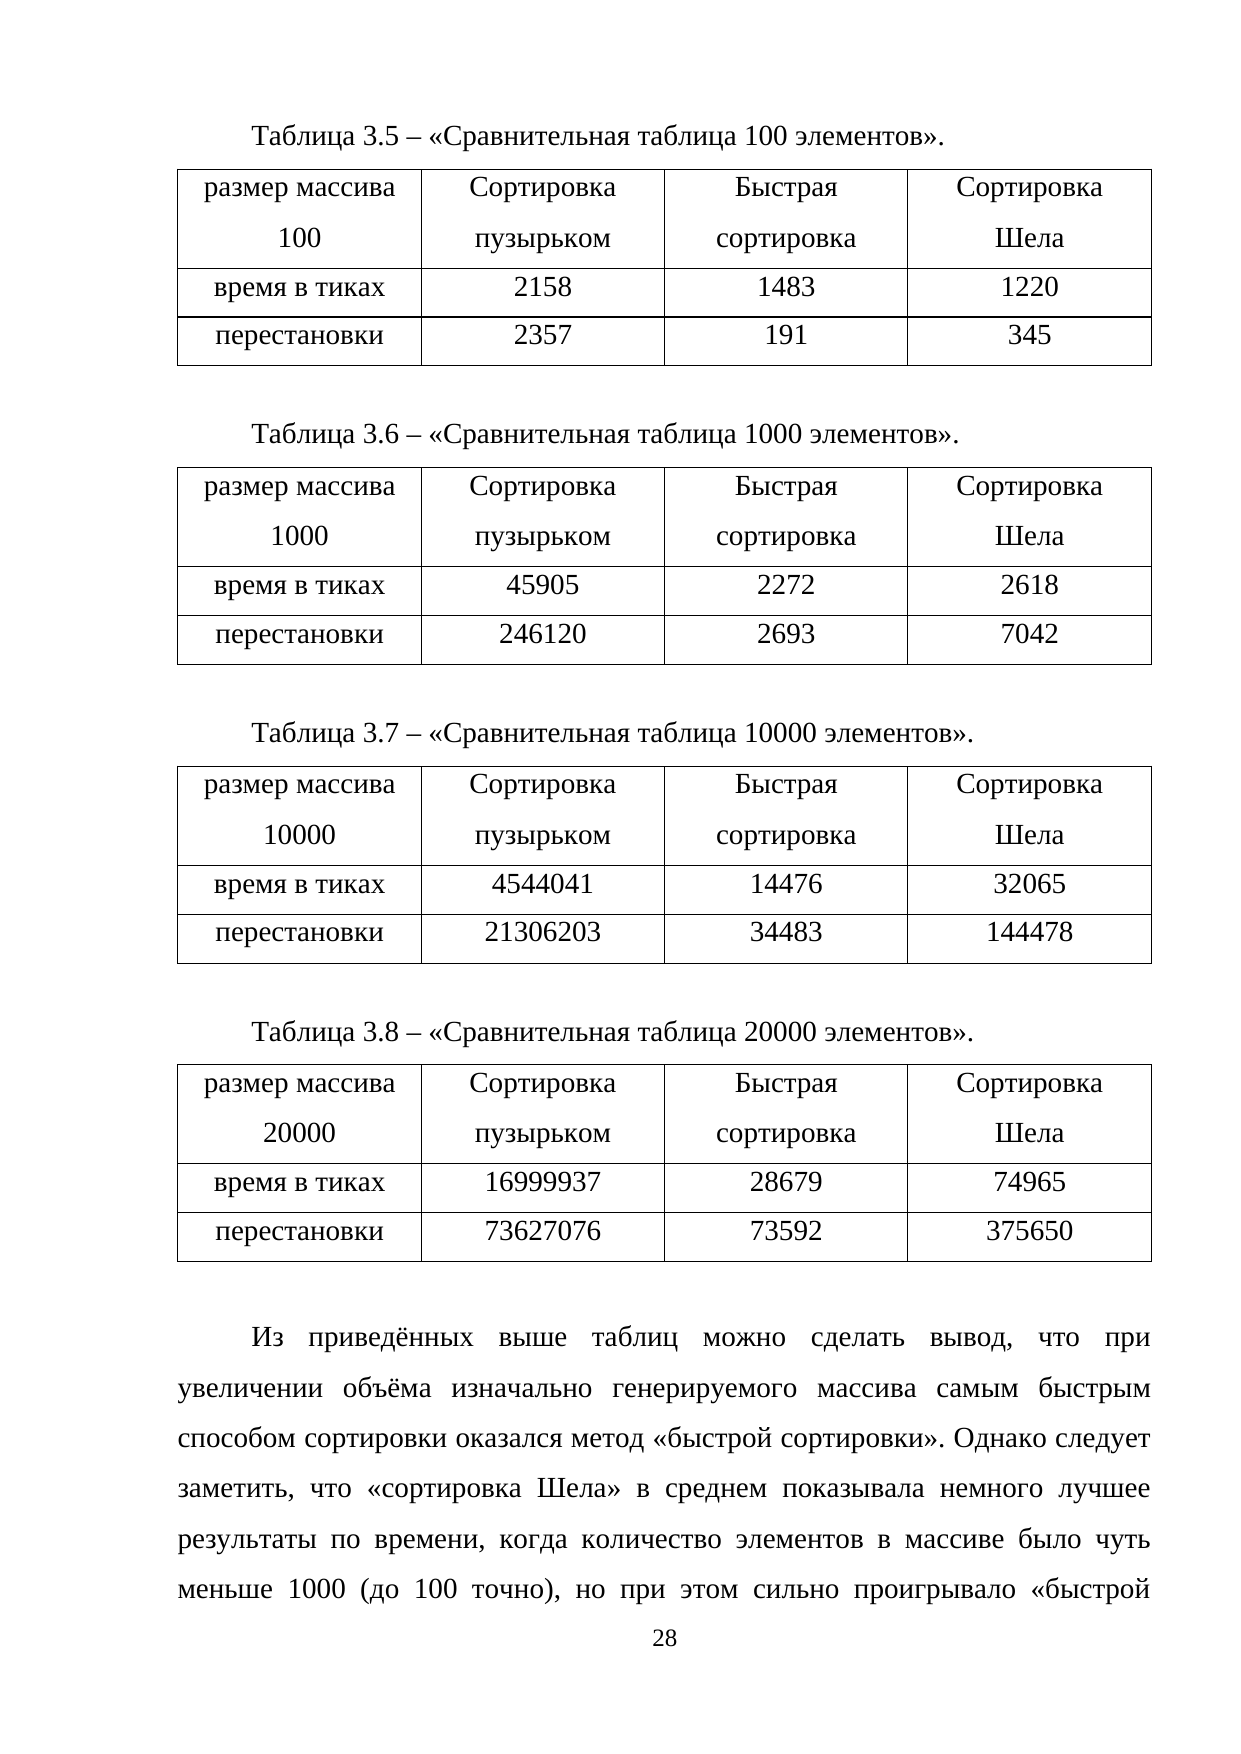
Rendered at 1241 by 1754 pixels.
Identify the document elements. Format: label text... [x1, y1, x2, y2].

table_cell 144478 [908, 915, 1151, 962]
table_cell время в тиках [178, 1164, 421, 1212]
table_cell 28679 [665, 1164, 907, 1212]
table_cell время в тиках [178, 269, 421, 316]
table_header Сортировка Шела [908, 170, 1151, 268]
table_cell 74965 [908, 1164, 1151, 1212]
table_header Быстрая сортировка [665, 1065, 907, 1163]
table_cell 375650 [908, 1213, 1151, 1261]
table_header размер массива 1000 [178, 468, 421, 566]
table_cell 1483 [665, 269, 907, 316]
table_cell время в тиках [178, 567, 421, 615]
table_cell время в тиках [178, 866, 421, 913]
table_header Быстрая сортировка [665, 170, 907, 268]
table_header Сортировка пузырьком [422, 468, 664, 566]
table_cell 21306203 [422, 915, 664, 962]
table_header Быстрая сортировка [665, 767, 907, 865]
table_header Сортировка пузырьком [422, 170, 664, 268]
table_cell 2272 [665, 567, 907, 615]
table_cell 191 [665, 318, 907, 365]
table_cell 246120 [422, 616, 664, 664]
table_cell 4544041 [422, 866, 664, 913]
table_cell 45905 [422, 567, 664, 615]
table_cell 7042 [908, 616, 1151, 664]
table_cell перестановки [178, 1213, 421, 1261]
table_cell 2693 [665, 616, 907, 664]
text Таблица 3.6 – «Сравнительная таблица 1000 элементов». [177, 417, 1152, 450]
text Таблица 3.7 – «Сравнительная таблица 10000 элементов». [177, 715, 1152, 749]
table_cell 2357 [422, 318, 664, 365]
table_cell 2618 [908, 567, 1151, 615]
table_cell 16999937 [422, 1164, 664, 1212]
table_cell 2158 [422, 269, 664, 316]
table_cell 14476 [665, 866, 907, 913]
table_cell перестановки [178, 616, 421, 664]
table_header Сортировка Шела [908, 468, 1151, 566]
table_header Сортировка пузырьком [422, 1065, 664, 1163]
table_header размер массива 20000 [178, 1065, 421, 1163]
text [177, 1319, 1152, 1604]
table_cell перестановки [178, 318, 421, 365]
table_cell перестановки [178, 915, 421, 962]
table_cell 32065 [908, 866, 1151, 913]
table_cell 34483 [665, 915, 907, 962]
table_header размер массива 10000 [178, 767, 421, 865]
table_header Сортировка пузырьком [422, 767, 664, 865]
table_header Сортировка Шела [908, 767, 1151, 865]
table_header Сортировка Шела [908, 1065, 1151, 1163]
table_header размер массива 100 [178, 170, 421, 268]
table_cell 1220 [908, 269, 1151, 316]
table_cell 73592 [665, 1213, 907, 1261]
text Таблица 3.5 – «Сравнительная таблица 100 элементов». [177, 118, 1152, 152]
text Таблица 3.8 – «Сравнительная таблица 20000 элементов». [177, 1014, 1152, 1047]
table_cell 345 [908, 318, 1151, 365]
table_header Быстрая сортировка [665, 468, 907, 566]
table_cell 73627076 [422, 1213, 664, 1261]
